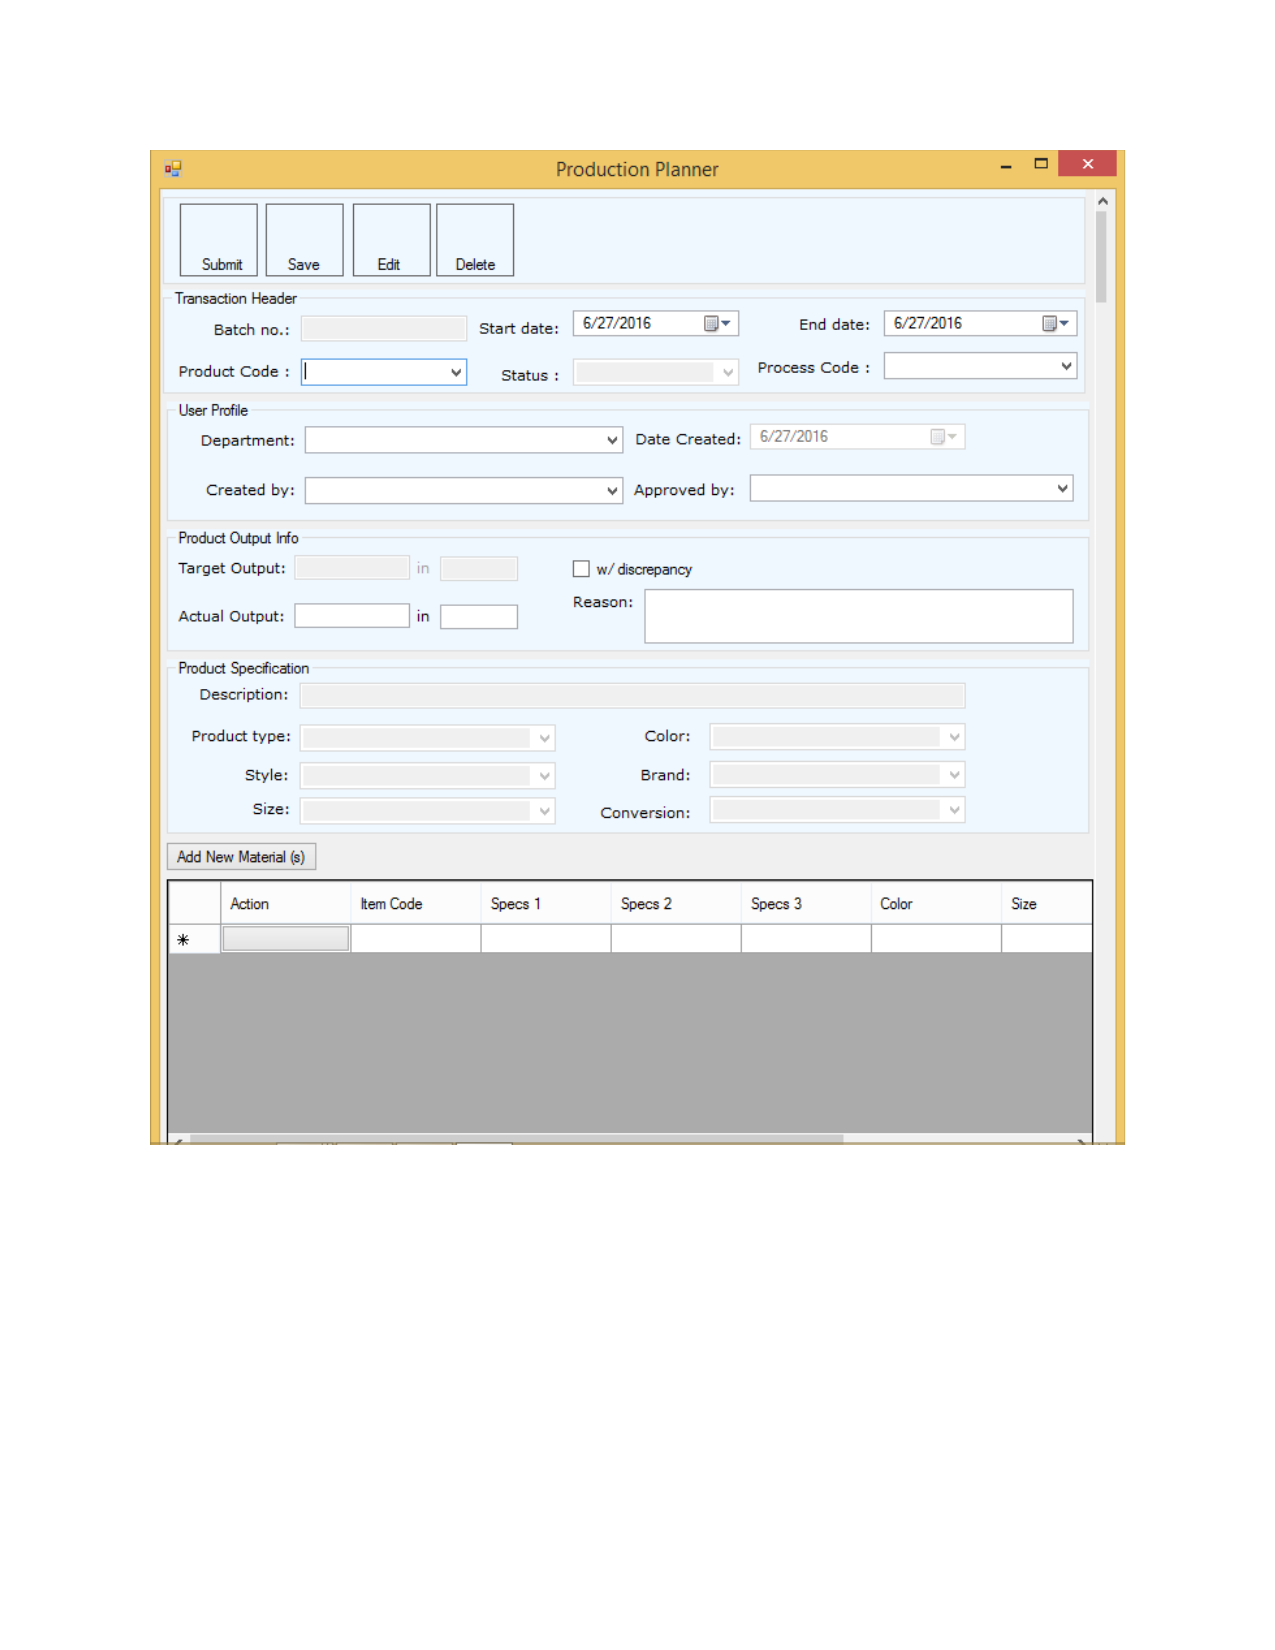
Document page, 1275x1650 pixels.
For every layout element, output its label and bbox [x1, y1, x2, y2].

picture [150, 150, 1125, 1145]
